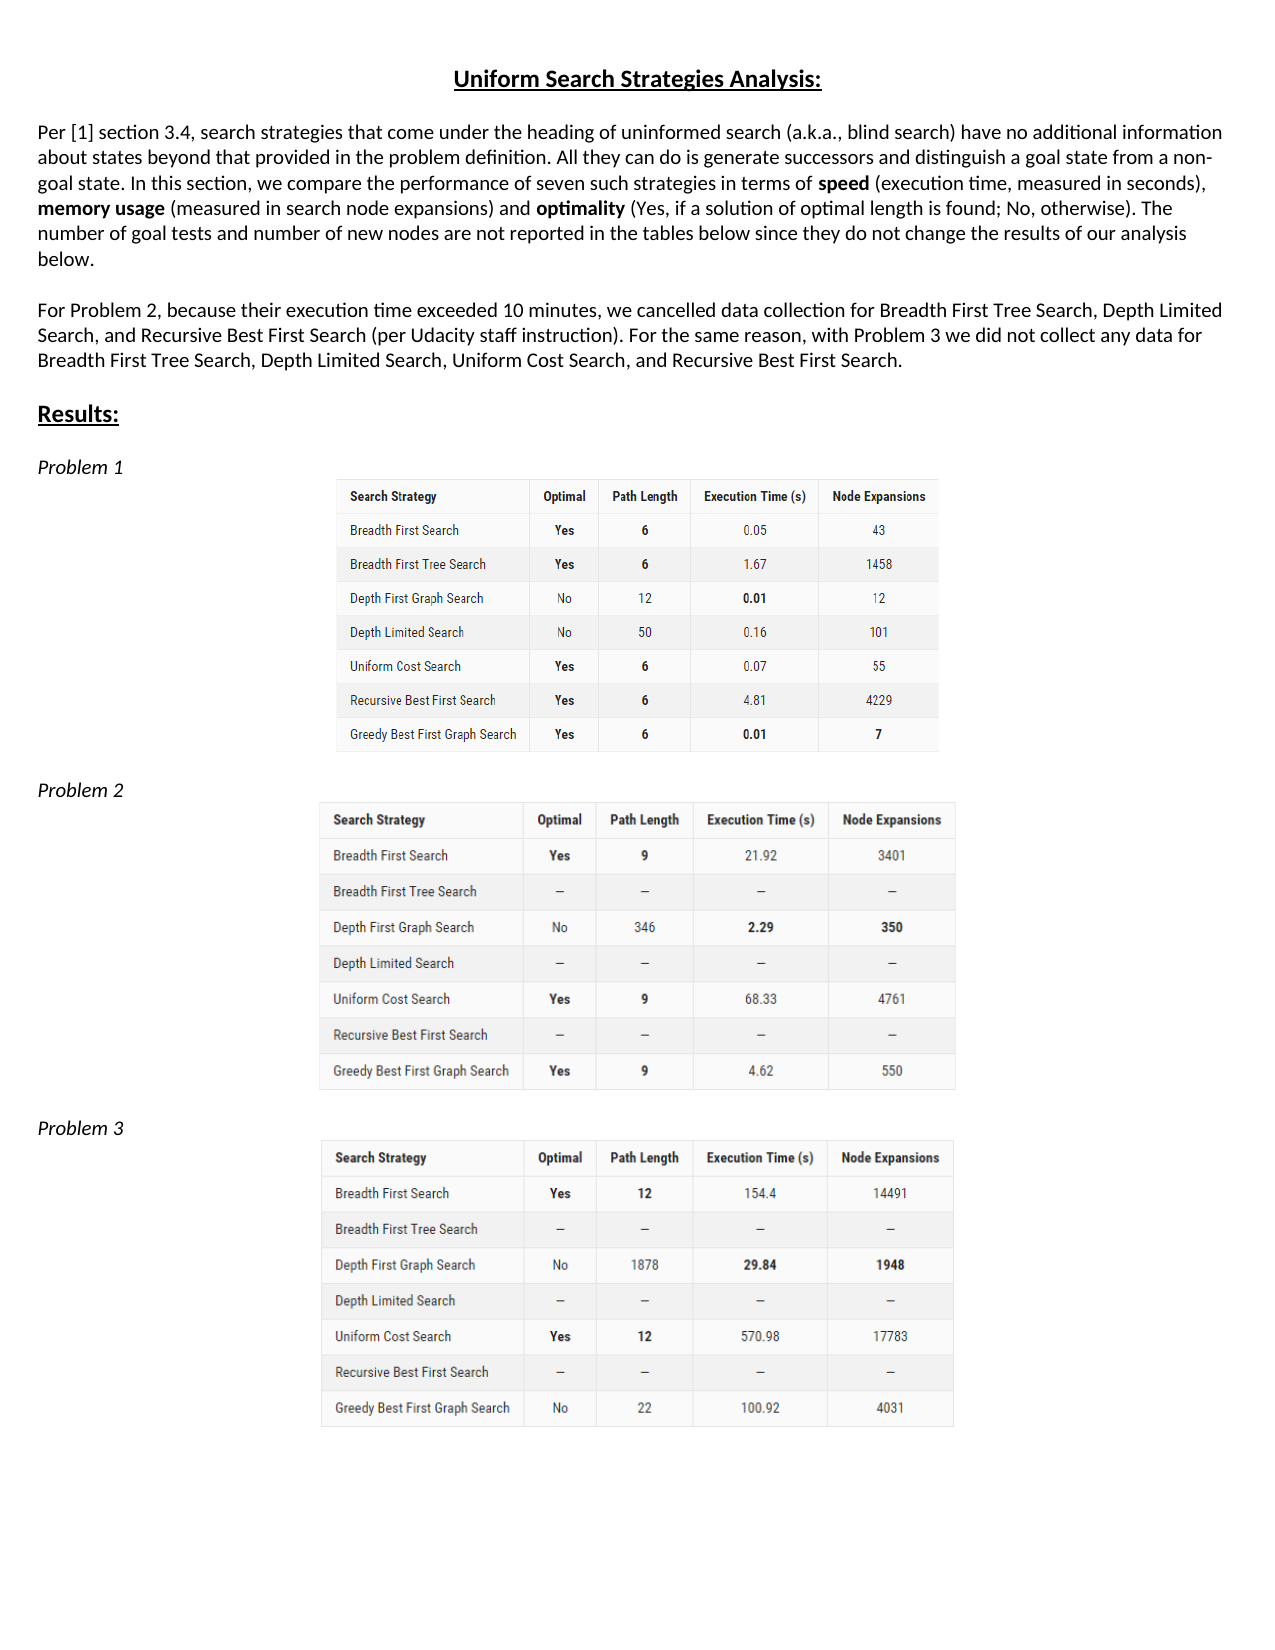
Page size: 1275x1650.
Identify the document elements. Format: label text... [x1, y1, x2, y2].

text Problem 3 [37, 1115, 1237, 1141]
picture [336, 479, 939, 752]
text Problem 1 [37, 454, 1237, 480]
picture [321, 1140, 954, 1427]
text For Problem 2, because their execution time exceeded 10 minutes, we cancelled data collection for Breadth First Tree Search, Depth Limited Search, and Recursive Best First Search (per Udacity staff instruction). For the same reason, with Problem 3 we did not collect any data for Breadth First Tree Search, Depth Limited Search, Uniform Cost Search, and Recursive Best First Search. [37, 297, 1237, 373]
picture [319, 802, 956, 1090]
text Uniform Search Strategies Analysis: [37, 63, 1237, 93]
text Results: [37, 398, 1237, 429]
text Problem 2 [37, 777, 1237, 802]
text Per [1] section 3.4, search strategies that come under the heading of uninformed search (a.k.a., blind search) have no additional information about states beyond that provided in the problem definition. All they can do is generate successors and distinguish a goal state from a non-goal state. In this section, we compare the performance of seven such strategies in terms of speed (execution time, measured in seconds), memory usage (measured in search node expansions) and optimality (Yes, if a solution of optimal length is found; No, otherwise). The number of goal tests and number of new nodes are not reported in the tables below since they do not change the results of our analysis below. [37, 119, 1237, 271]
